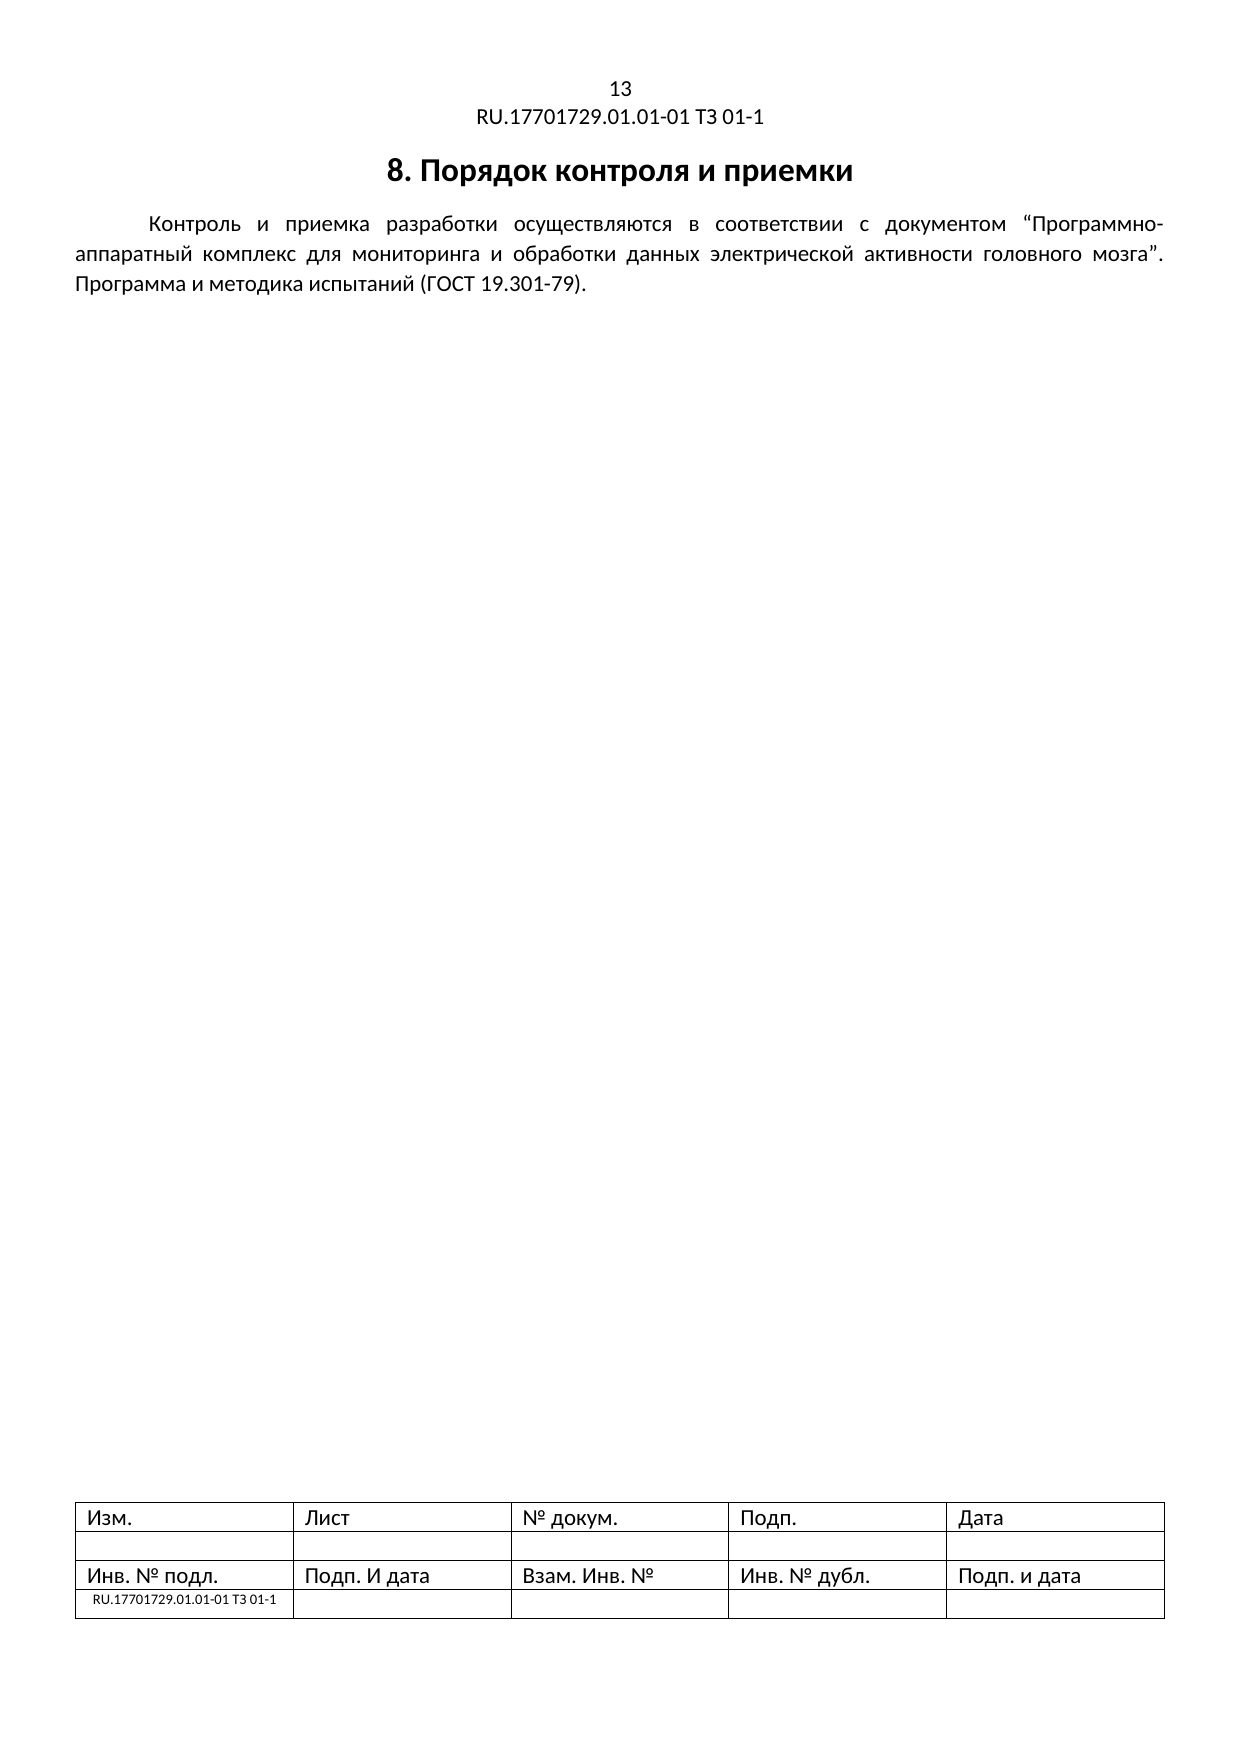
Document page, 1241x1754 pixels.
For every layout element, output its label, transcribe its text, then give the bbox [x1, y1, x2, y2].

table_cell [729, 1532, 946, 1560]
table_cell [947, 1590, 1164, 1618]
table_header Лист [294, 1503, 511, 1531]
table_cell [294, 1590, 511, 1618]
table_cell Подп. И дата [294, 1561, 511, 1589]
table_cell Инв. № подл. [76, 1561, 293, 1589]
table_header Изм. [76, 1503, 293, 1531]
table_cell Инв. № дубл. [729, 1561, 946, 1589]
text 8. Порядок контроля и приемки [75, 148, 1165, 189]
table_header № докум. [512, 1503, 728, 1531]
table_cell RU.17701729.01.01-01 ТЗ 01-1 [76, 1590, 293, 1618]
table_cell [76, 1532, 293, 1560]
table_header Подп. [729, 1503, 946, 1531]
table_cell Взам. Инв. № [512, 1561, 728, 1589]
table_cell [294, 1532, 511, 1560]
table_header Дата [947, 1503, 1164, 1531]
table_cell [729, 1590, 946, 1618]
text Контроль и приемка разработки осуществляются в соответствии с документом “Программно-аппаратный комплекс для мониторинга и обработки данных электрической активности головного мозга”. Программа и методика испытаний (ГОСТ 19.301-79). [75, 209, 1165, 298]
table_cell [512, 1532, 728, 1560]
table_cell [947, 1532, 1164, 1560]
table_cell [512, 1590, 728, 1618]
table_cell Подп. и дата [947, 1561, 1164, 1589]
